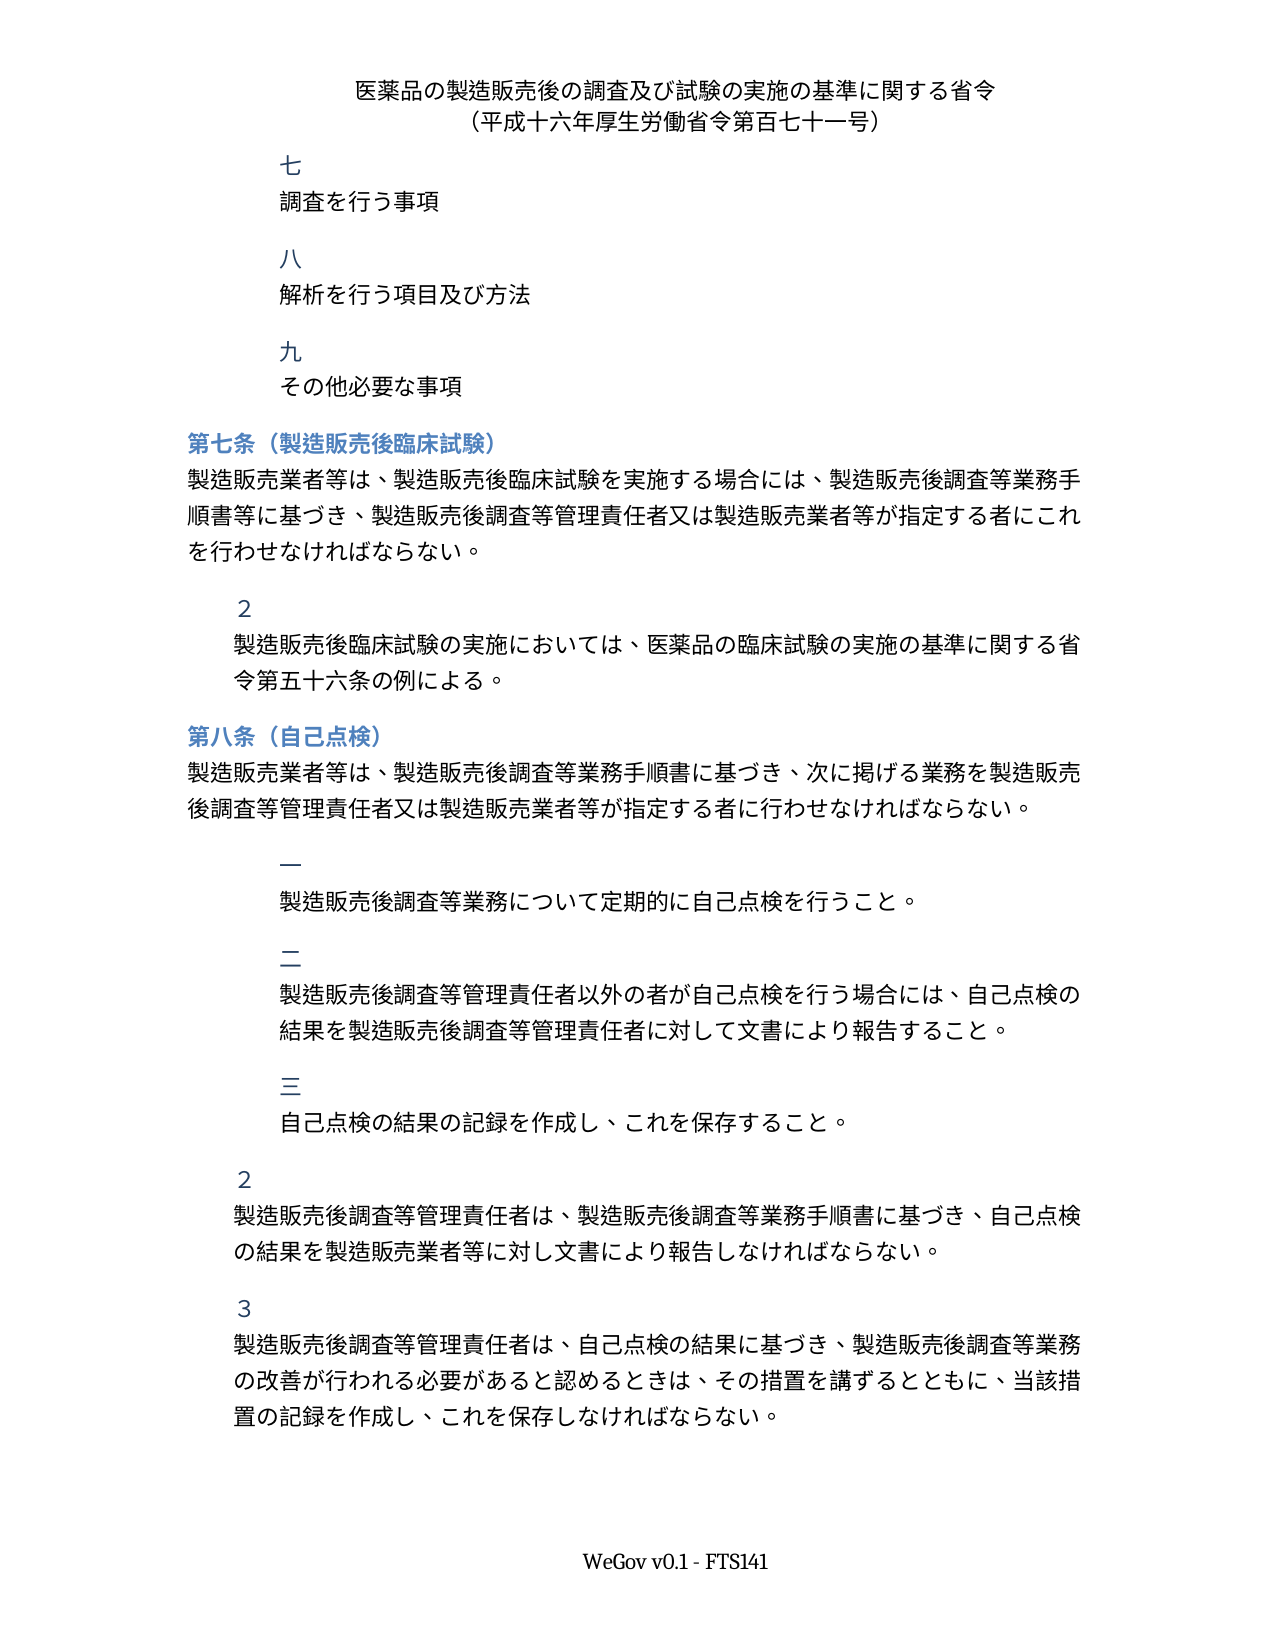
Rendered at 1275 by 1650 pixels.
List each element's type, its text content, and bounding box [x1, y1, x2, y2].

text 製造販売後調査等業務について定期的に自己点検を行うこと。 [279, 886, 1087, 917]
subtitle 第七条（製造販売後臨床試験） [187, 428, 1087, 459]
text 製造販売業者等は、製造販売後調査等業務手順書に基づき、次に掲げる業務を製造販売後調査等管理責任者又は製造販売業者等が指定する者に行わせなければならない。 [187, 757, 1087, 824]
subtitle ２ [233, 1164, 1087, 1195]
subtitle 一 [279, 850, 1087, 881]
text 解析を行う項目及び方法 [279, 279, 1087, 310]
subtitle 七 [279, 150, 1087, 181]
subtitle 九 [279, 335, 1087, 367]
text 自己点検の結果の記録を作成し、これを保存すること。 [279, 1107, 1087, 1138]
text その他必要な事項 [279, 371, 1087, 403]
subtitle ２ [233, 593, 1087, 624]
subtitle 二 [279, 943, 1087, 974]
text 製造販売後調査等管理責任者は、自己点検の結果に基づき、製造販売後調査等業務の改善が行われる必要があると認めるときは、その措置を講ずるとともに、当該措置の記録を作成し、これを保存しなければならない。 [233, 1329, 1087, 1432]
subtitle 第八条（自己点検） [187, 721, 1087, 753]
subtitle 三 [279, 1071, 1087, 1103]
text 調査を行う事項 [279, 186, 1087, 217]
text 製造販売後調査等管理責任者以外の者が自己点検を行う場合には、自己点検の結果を製造販売後調査等管理責任者に対して文書により報告すること。 [279, 979, 1087, 1046]
subtitle ３ [233, 1293, 1087, 1324]
text 製造販売後調査等管理責任者は、製造販売後調査等業務手順書に基づき、自己点検の結果を製造販売業者等に対し文書により報告しなければならない。 [233, 1200, 1087, 1267]
text 製造販売後臨床試験の実施においては、医薬品の臨床試験の実施の基準に関する省令第五十六条の例による。 [233, 629, 1087, 696]
subtitle 八 [279, 243, 1087, 274]
text 製造販売業者等は、製造販売後臨床試験を実施する場合には、製造販売後調査等業務手順書等に基づき、製造販売後調査等管理責任者又は製造販売業者等が指定する者にこれを行わせなければならない。 [187, 464, 1087, 567]
